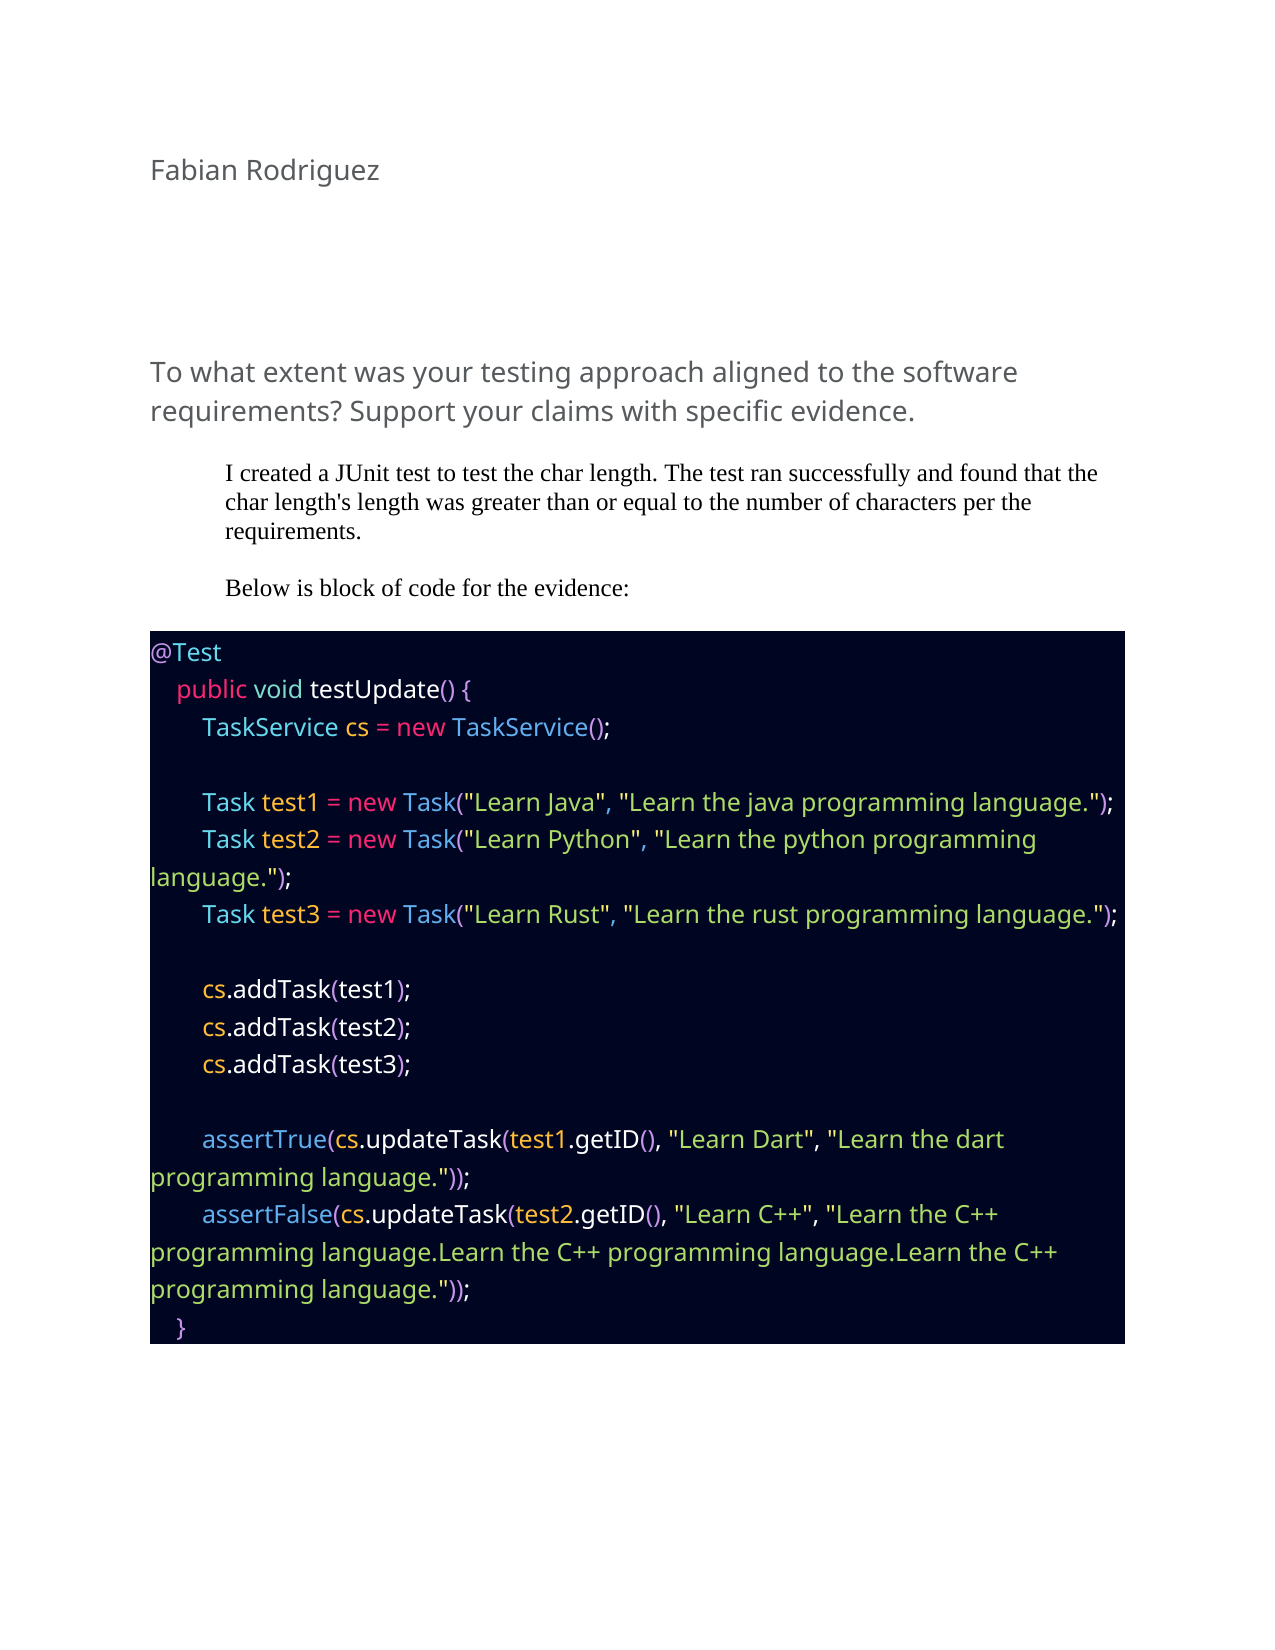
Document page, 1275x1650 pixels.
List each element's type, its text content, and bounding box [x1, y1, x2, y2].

text assertTrue(cs.updateTask(test1.getID(), "Learn Dart", "Learn the dart programming language.")); [150, 1119, 1125, 1194]
text Fabian Rodriguez [150, 150, 1125, 188]
list I created a JUnit test to test the char length. The test ran successfully and found that the char length's length was greater than or equal to the number of characters per the requirements. [225, 458, 1125, 544]
text } [150, 1306, 1125, 1344]
text Task test1 = new Task("Learn Java", "Learn the java programming language."); [150, 781, 1125, 819]
text cs.addTask(test2); [150, 1006, 1125, 1044]
text cs.addTask(test1); [150, 969, 1125, 1006]
text assertFalse(cs.updateTask(test2.getID(), "Learn C++", "Learn the C++ programming language.Learn the C++ programming language.Learn the C++ programming language.")); [150, 1194, 1125, 1306]
text public void testUpdate() { [150, 669, 1125, 706]
text Task test3 = new Task("Learn Rust", "Learn the rust programming language."); [150, 894, 1125, 931]
text cs.addTask(test3); [150, 1044, 1125, 1081]
text TaskService cs = new TaskService(); [150, 706, 1125, 744]
list Below is block of code for the evidence: [225, 573, 1125, 602]
text Task test2 = new Task("Learn Python", "Learn the python programming language."); [150, 819, 1125, 894]
text To what extent was your testing approach aligned to the software requirements? Support your claims with specific evidence. [150, 352, 1125, 429]
text @Test [150, 631, 1125, 669]
